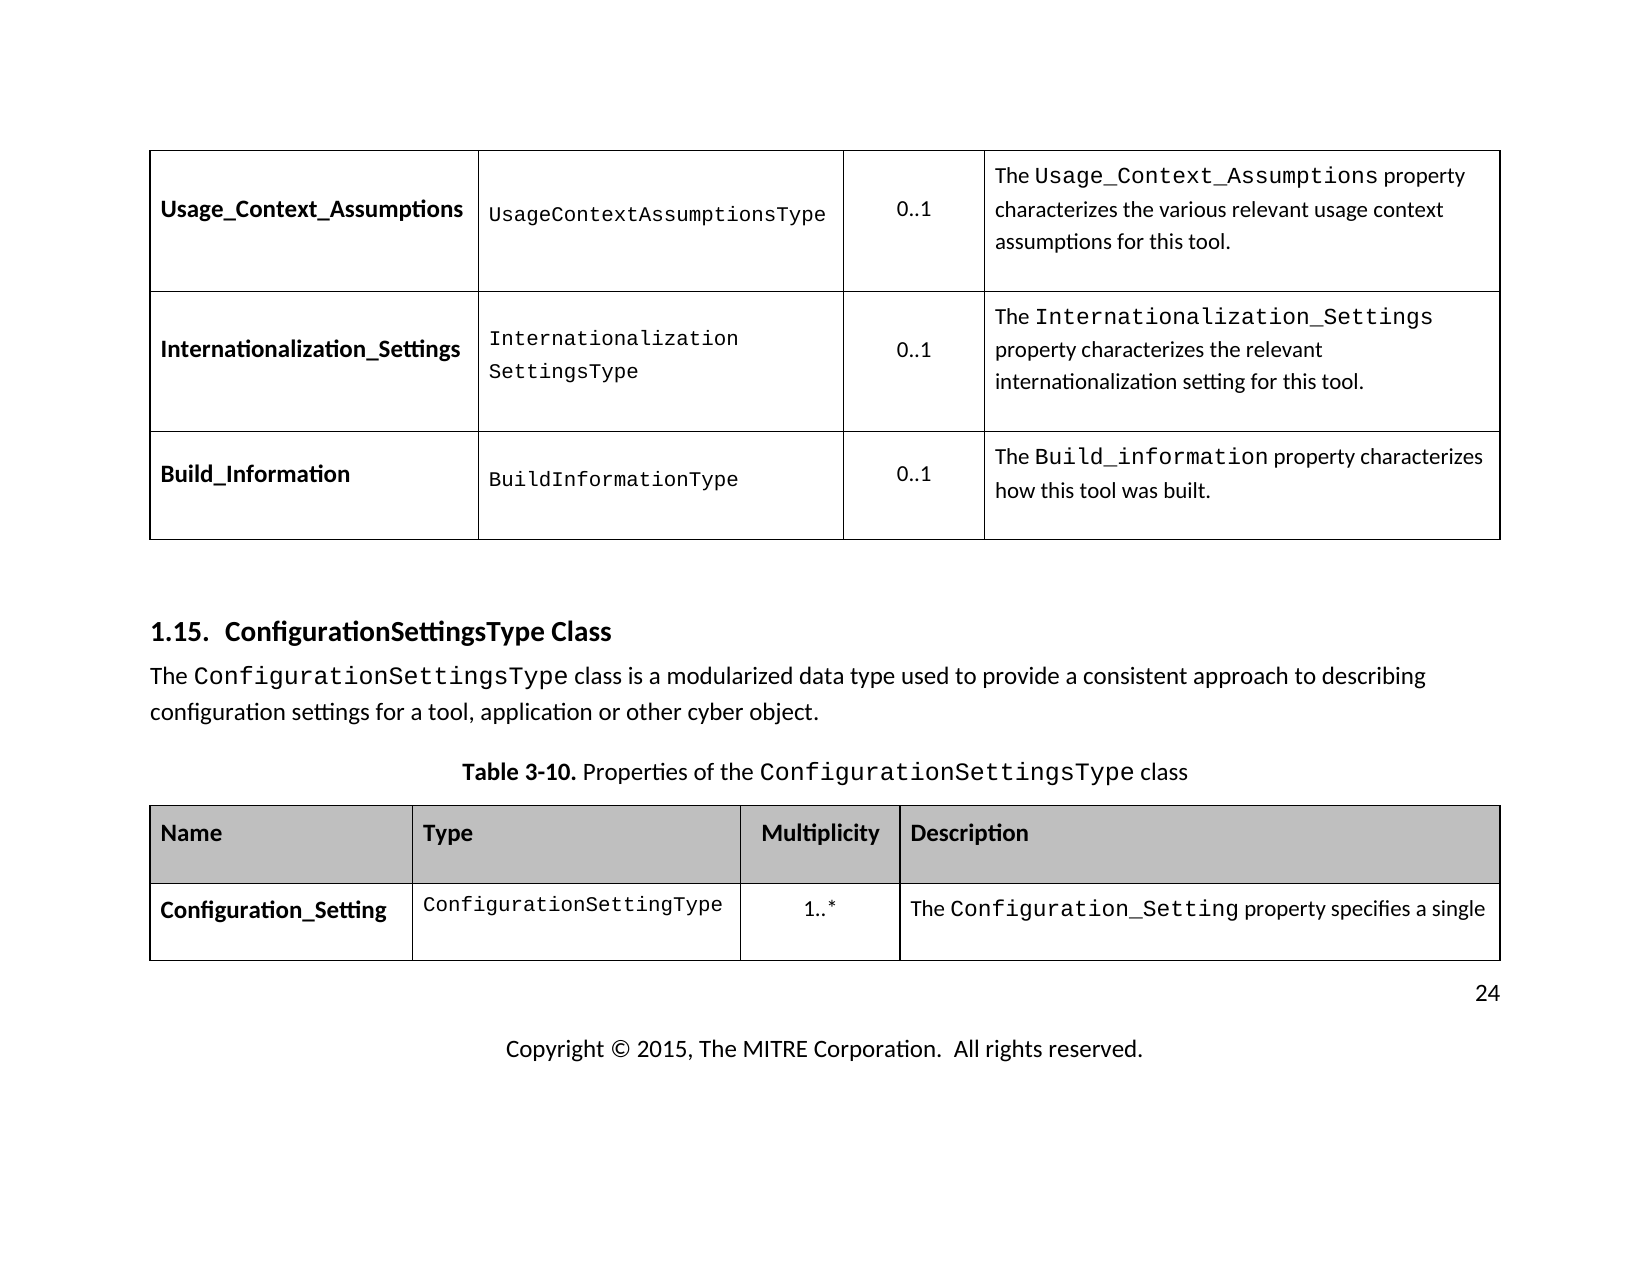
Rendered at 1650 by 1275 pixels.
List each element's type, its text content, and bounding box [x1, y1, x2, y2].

table_header Name [151, 806, 412, 883]
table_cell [413, 884, 740, 960]
table_cell Build_Information [151, 432, 478, 539]
table_cell Internationalization_Settings [151, 292, 478, 431]
table_cell UsageContextAssumptionsType [479, 151, 843, 291]
table_header Multiplicity [741, 806, 899, 883]
table_cell 0..1 [844, 151, 984, 291]
table_cell BuildInformationType [479, 432, 843, 539]
table_cell Internationalization SettingsType [479, 292, 843, 431]
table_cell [901, 884, 1499, 960]
table_cell 0..1 [844, 432, 984, 539]
table_cell The Build_information property characterizes how this tool was built. [985, 432, 1499, 539]
table_cell The Internationalization_Settings property characterizes the relevant internationalization setting for this tool. [985, 292, 1499, 431]
subtitle ConfigurationSettingsType Class [150, 613, 1500, 648]
table_header Description [901, 806, 1499, 883]
table_header Type [413, 806, 740, 883]
table_cell Usage_Context_Assumptions [151, 151, 478, 291]
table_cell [151, 884, 412, 960]
table_cell 1..* [741, 884, 899, 960]
table_cell The Usage_Context_Assumptions property characterizes the various relevant usage context assumptions for this tool. [985, 151, 1499, 291]
table_cell 0..1 [844, 292, 984, 431]
text The ConfigurationSettingsType class is a modularized data type used to provide a consistent approach to describing configuration settings for a tool, application or other cyber object. [150, 660, 1500, 727]
